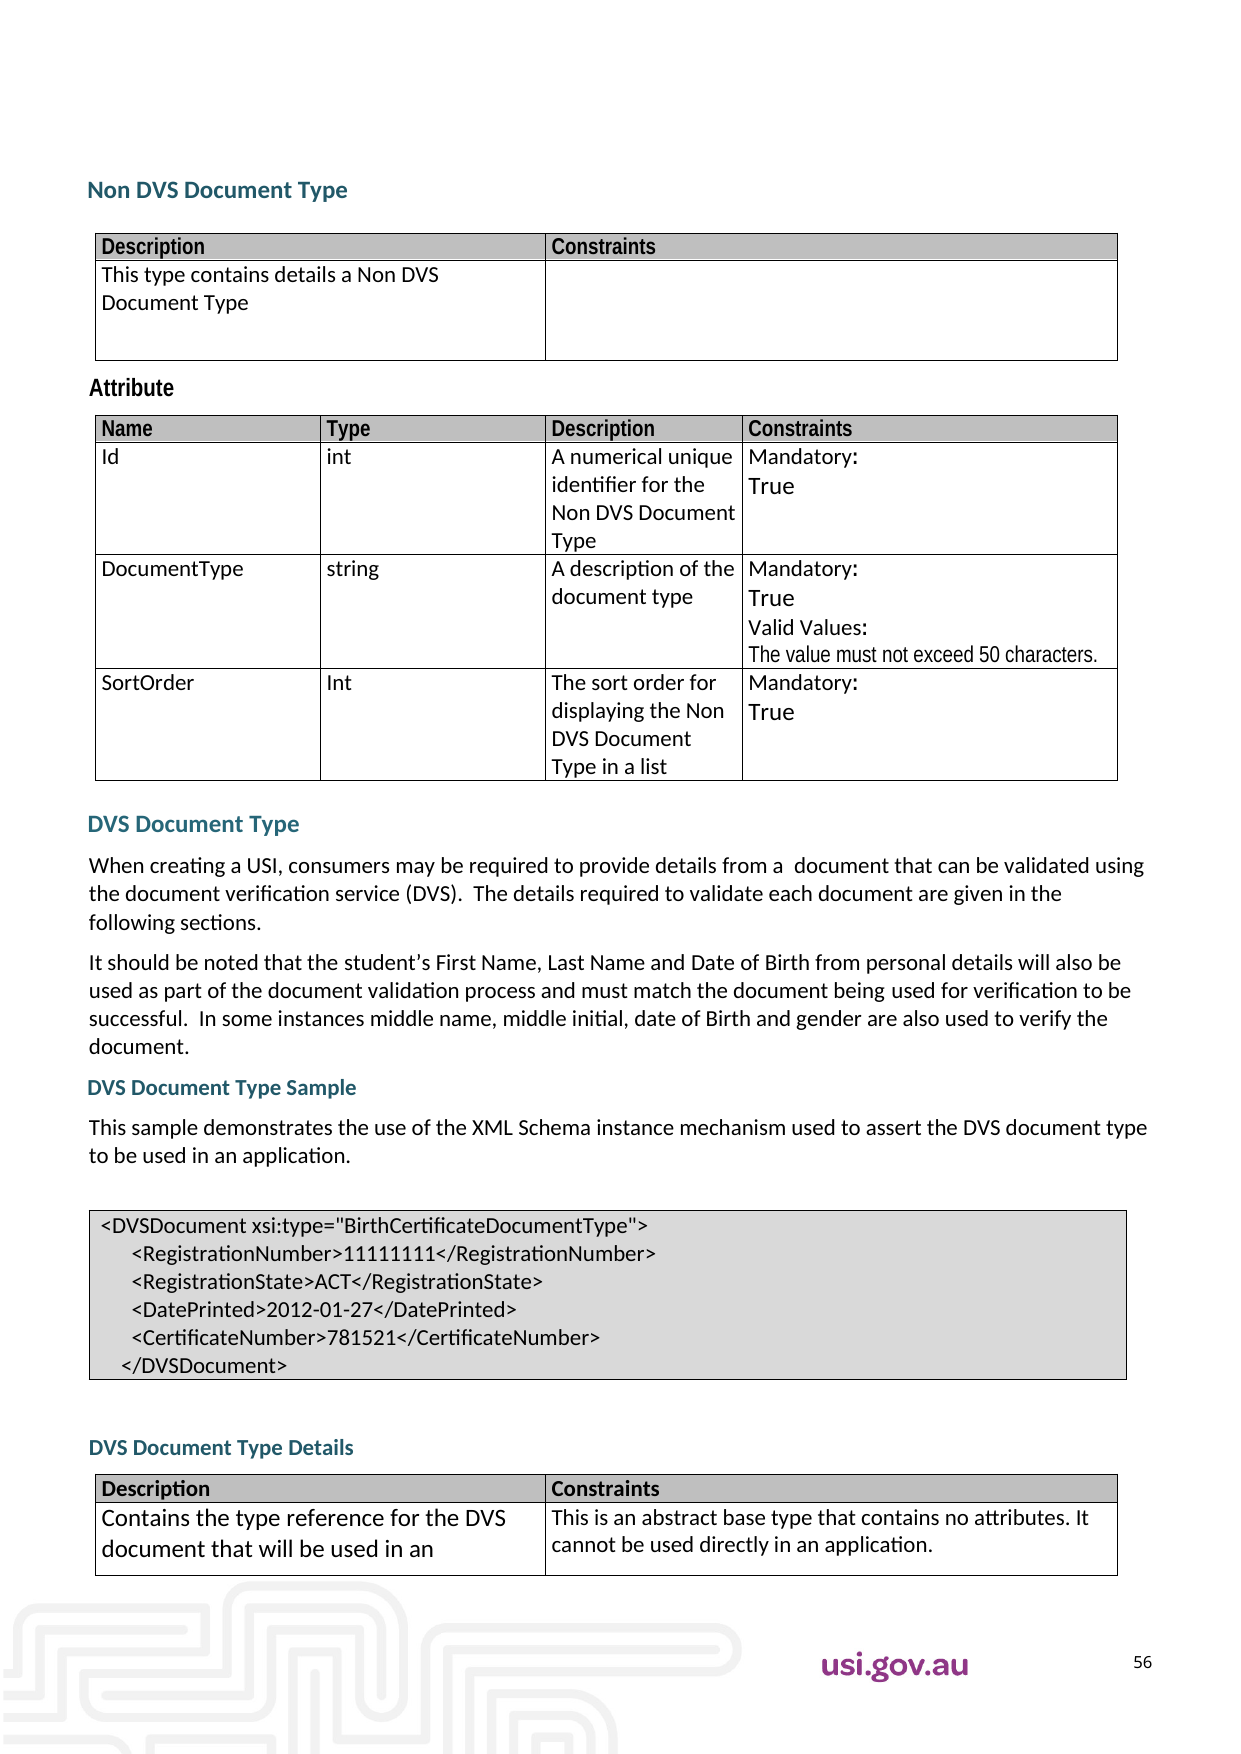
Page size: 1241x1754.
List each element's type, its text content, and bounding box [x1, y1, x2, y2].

table_cell A description of the document type [546, 555, 742, 667]
table_cell This is an abstract base type that contains no attributes. It cannot be used directly in an application. [546, 1503, 1117, 1575]
table_cell This type contains details a Non DVS Document Type [96, 261, 545, 360]
table_header Type [321, 416, 545, 441]
picture [3, 1579, 1237, 1754]
table_cell The sort order for displaying the Non DVS Document Type in a list [546, 669, 742, 780]
table_header Description [546, 416, 742, 441]
list Non DVS Document Type [87, 174, 1152, 205]
table_cell A numerical unique identifier for the Non DVS Document Type [546, 443, 742, 554]
table_cell DocumentType [96, 555, 320, 667]
text Attribute [89, 373, 1152, 402]
list DVS Document Type Sample [87, 1073, 1152, 1101]
table_cell Int [321, 669, 545, 780]
table_header Description [96, 234, 545, 259]
list DVS Document Type [87, 808, 1152, 839]
table_header Constraints [743, 416, 1117, 441]
table_header Description [96, 1475, 545, 1502]
table_cell Mandatory: True [743, 443, 1117, 554]
table_header Constraints [546, 1475, 1117, 1502]
text It should be noted that the student’s First Name, Last Name and Date of Birth from personal details will also be used as part of the document validation process and must match the document being used for verification to be successful. In some instances middle name, middle initial, date of Birth and gender are also used to verify the document. [89, 948, 1152, 1060]
table_header Name [96, 416, 320, 441]
table_cell [546, 261, 1117, 360]
list DVS Document Type Details [89, 1433, 1152, 1461]
table_cell string [321, 555, 545, 667]
table_header <DVSDocument xsi:type="BirthCertificateDocumentType"> <RegistrationNumber>11111111</RegistrationNumber> <RegistrationState>ACT</RegistrationState> <DatePrinted>2012-01-27</DatePrinted> <CertificateNumber>781521</CertificateNumber> </DVSDocument> [90, 1211, 1126, 1379]
text When creating a USI, consumers may be required to provide details from a document that can be validated using the document verification service (DVS). The details required to validate each document are given in the following sections. [89, 852, 1152, 936]
table_cell Contains the type reference for the DVS document that will be used in an application. [96, 1503, 545, 1575]
table_header Constraints [546, 234, 1117, 259]
table_cell int [321, 443, 545, 554]
table_cell Id [96, 443, 320, 554]
table_cell SortOrder [96, 669, 320, 780]
text This sample demonstrates the use of the XML Schema instance mechanism used to assert the DVS document type to be used in an application. [89, 1113, 1152, 1169]
table_cell Mandatory: True Valid Values: The value must not exceed 50 characters. [743, 555, 1117, 667]
table_cell Mandatory: True [743, 669, 1117, 780]
